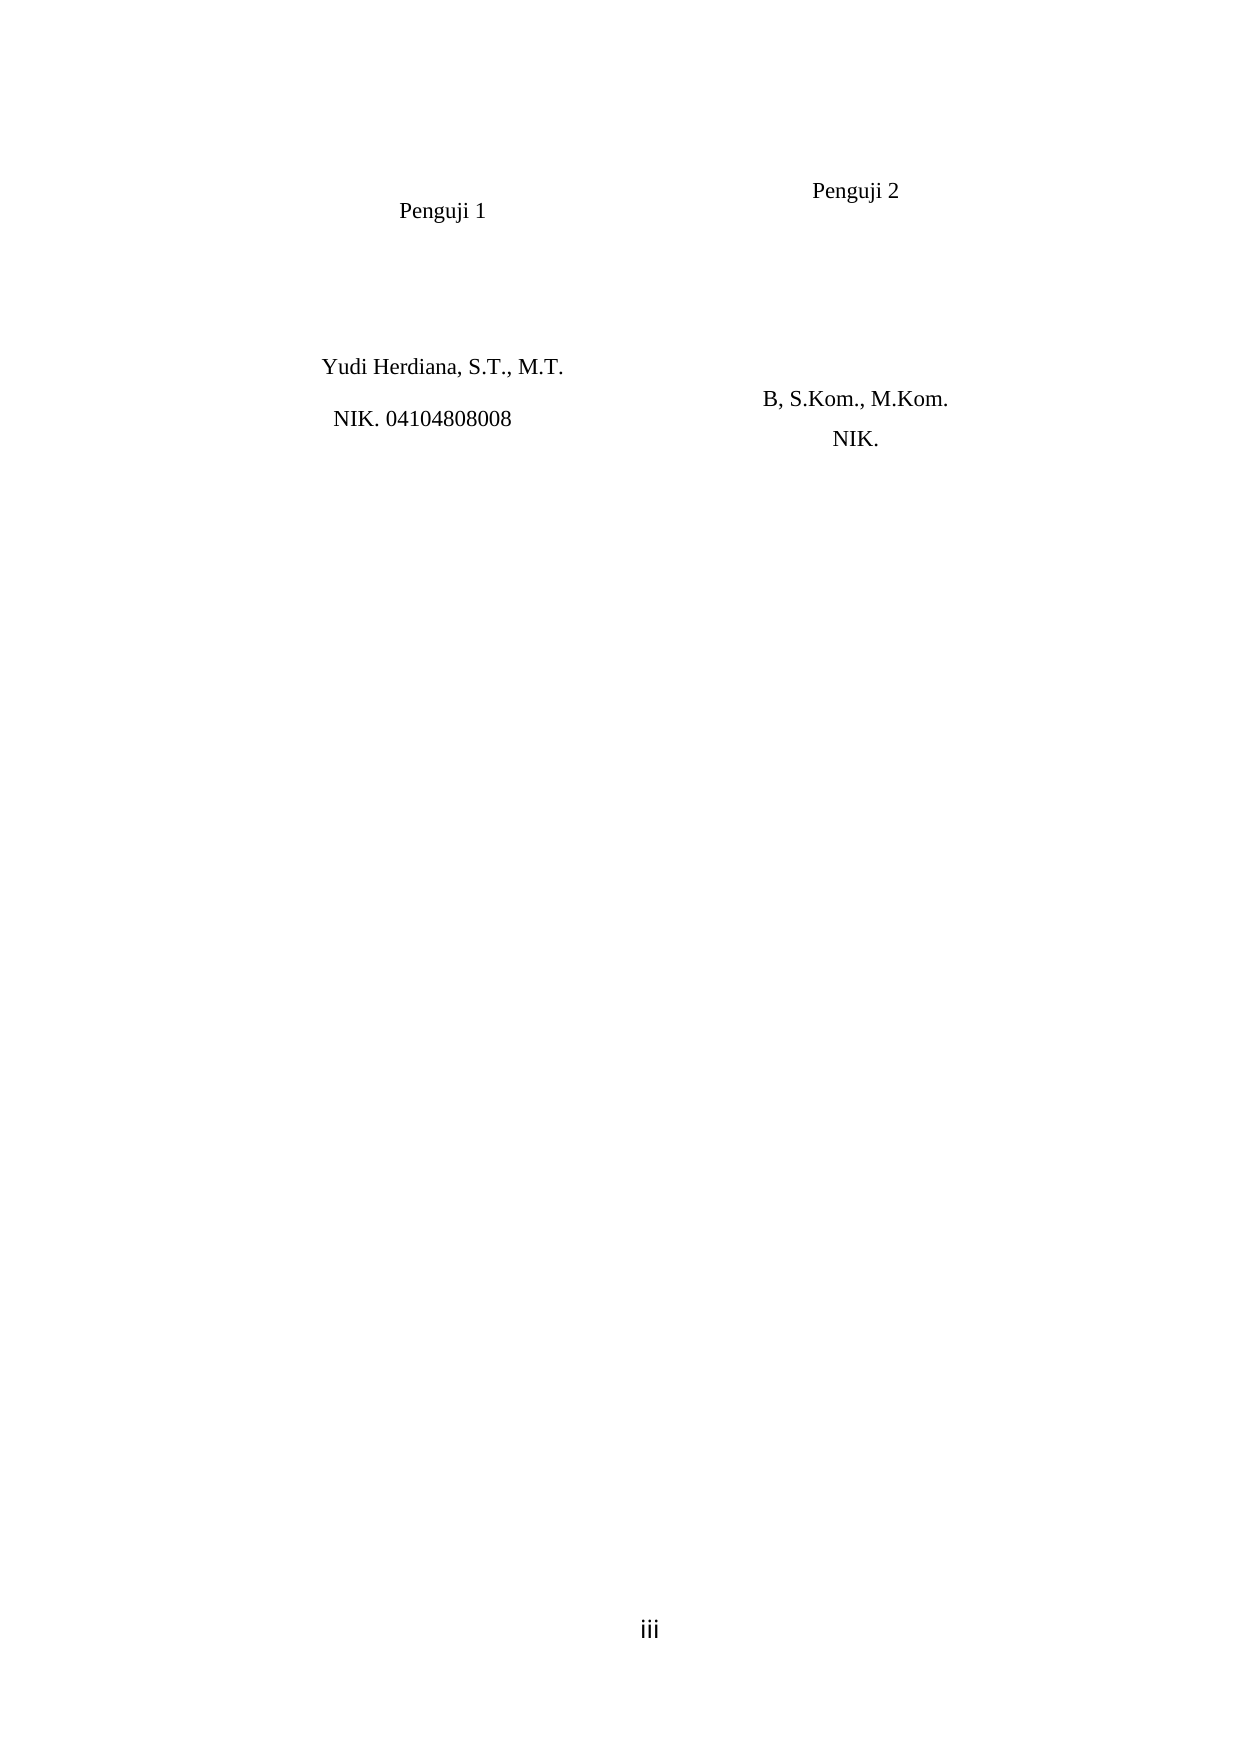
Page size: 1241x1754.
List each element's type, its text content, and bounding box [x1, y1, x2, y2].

table_cell Penguji 2 B, S.Kom., M.Kom. NIK. [649, 177, 1062, 477]
table_cell Penguji 1 Yudi Herdiana, S.T., M.T. NIK. 04104808008 [236, 177, 649, 477]
